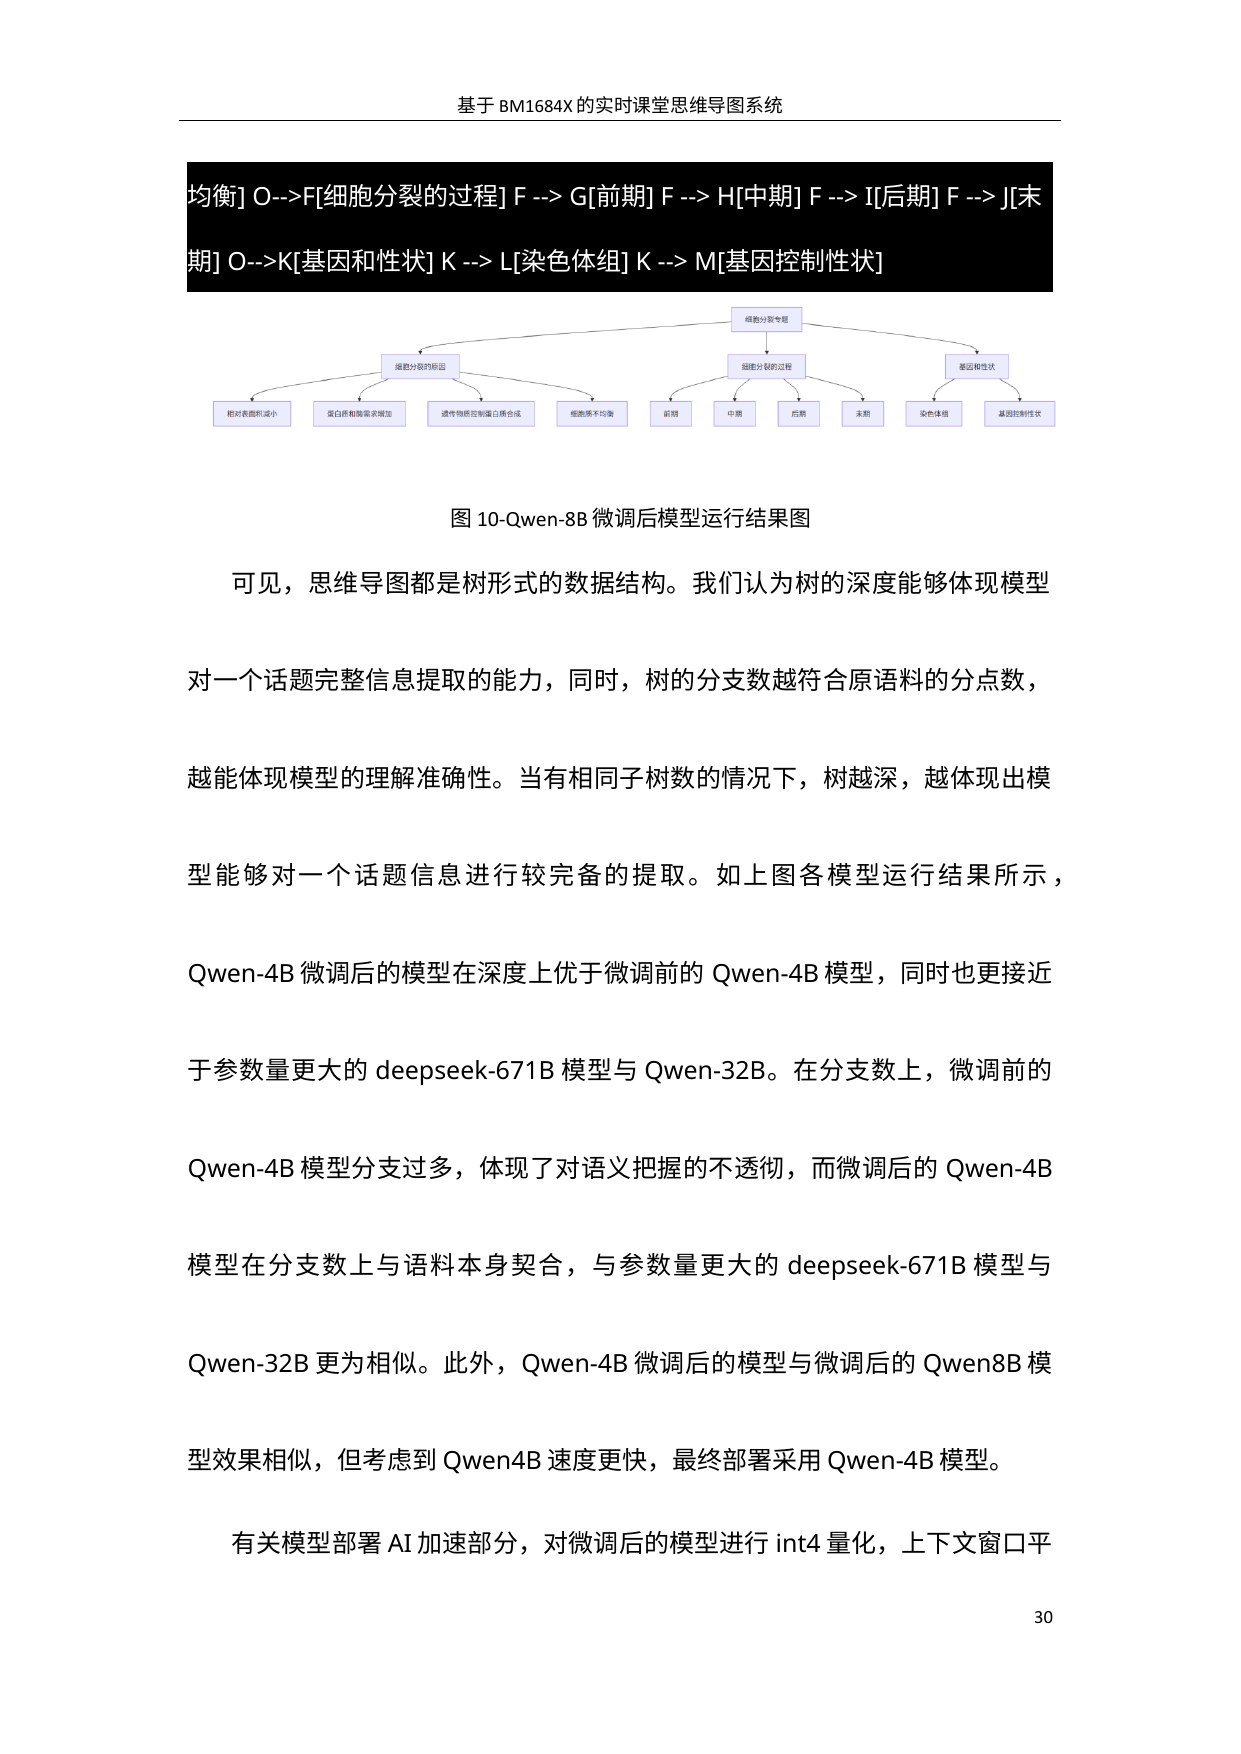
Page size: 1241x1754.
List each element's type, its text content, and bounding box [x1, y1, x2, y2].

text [187, 162, 1053, 292]
text 可见，思维导图都是树形式的数据结构。我们认为树的深度能够体现模型对一个话题完整信息提取的能力，同时，树的分支数越符合原语料的分点数，越能体现模型的理解准确性。当有相同子树数的情况下，树越深，越体现出模型能够对一个话题信息进行较完备的提取。如上图各模型运行结果所示，Qwen-4B微调后的模型在深度上优于微调前的Qwen-4B模型，同时也更接近于参数量更大的deepseek-671B模型与Qwen-32B。在分支数上，微调前的Qwen-4B模型分支过多，体现了对语义把握的不透彻，而微调后的Qwen-4B模型在分支数上与语料本身契合，与参数量更大的deepseek-671B模型与Qwen-32B更为相似。此外，Qwen-4B微调后的模型与微调后的Qwen8B模型效果相似，但考虑到Qwen4B速度更快，最终部署采用Qwen-4B模型。 [187, 549, 1053, 1491]
picture [208, 292, 1071, 458]
text 图10-Qwen-8B微调后模型运行结果图 [187, 500, 1053, 533]
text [187, 1509, 1053, 1574]
